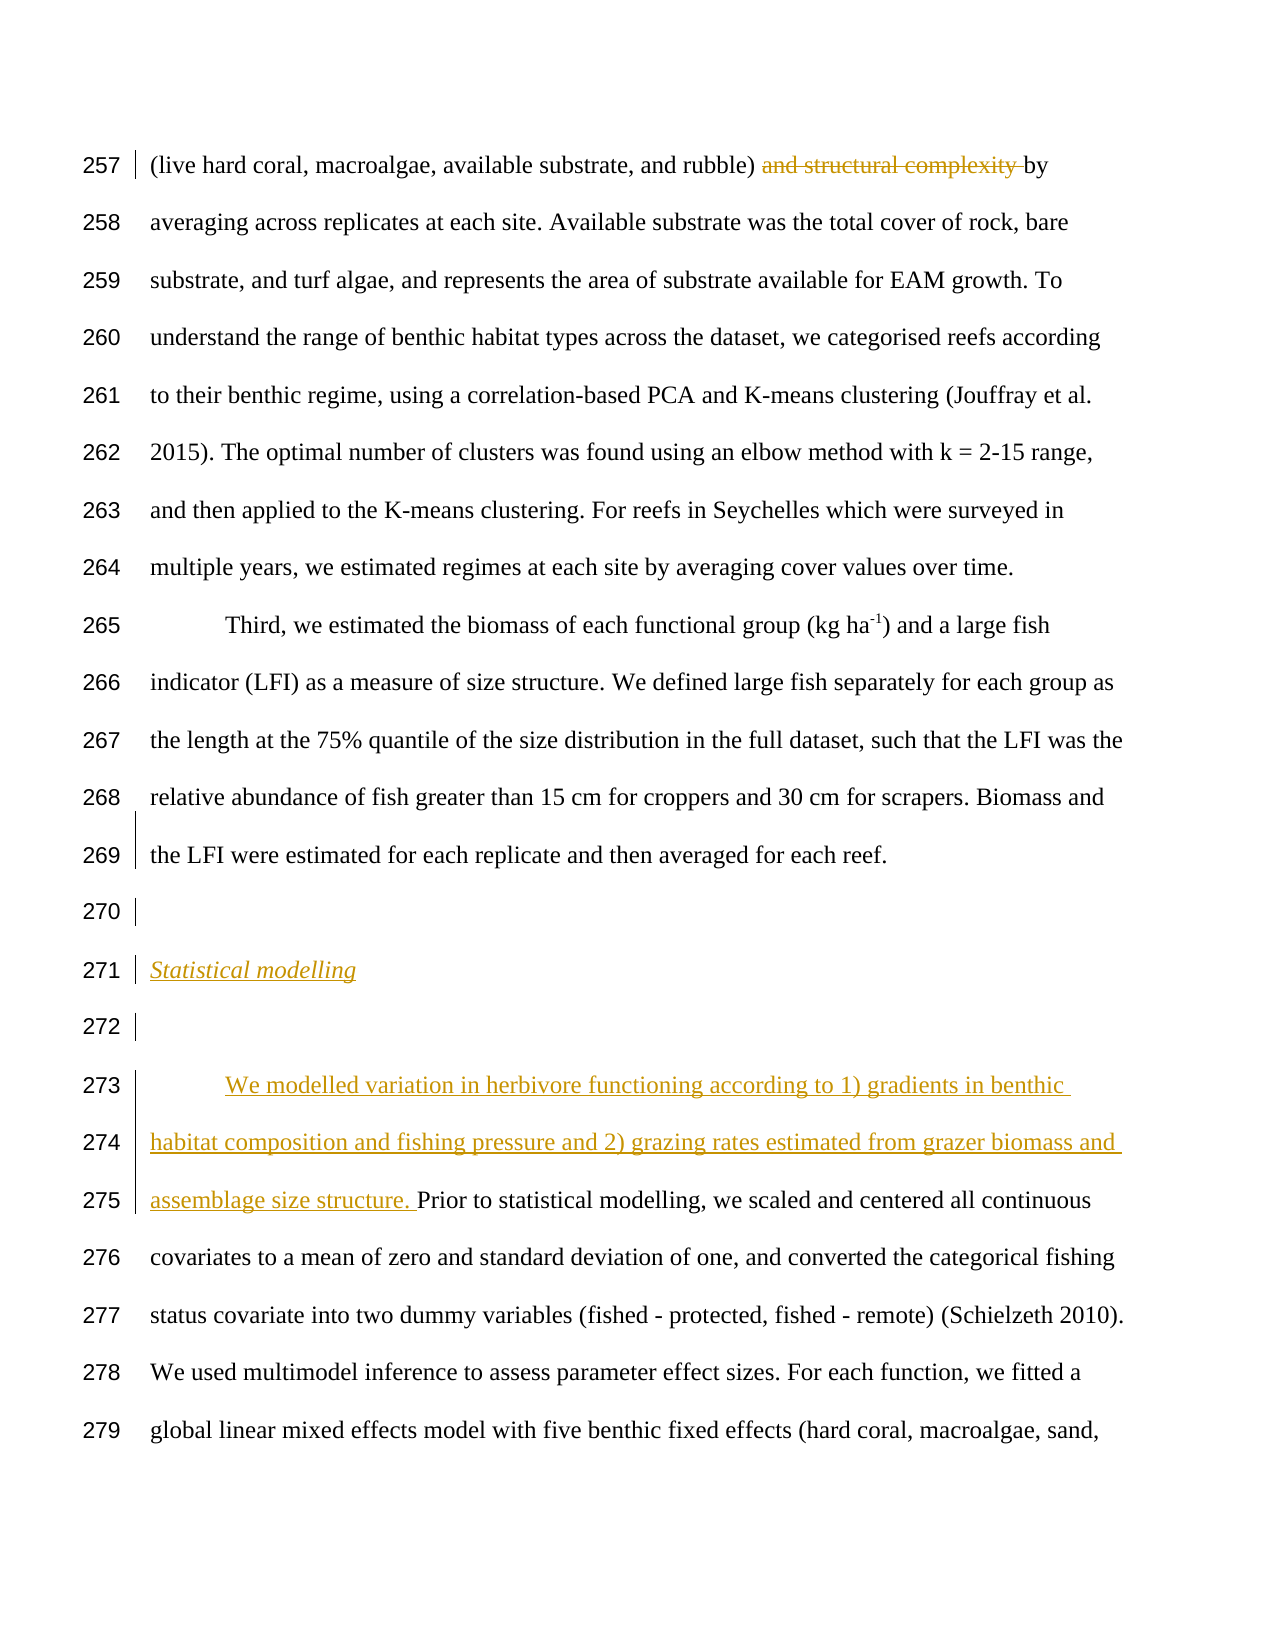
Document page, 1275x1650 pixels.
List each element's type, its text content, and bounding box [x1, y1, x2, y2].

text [150, 150, 1125, 581]
text Third, we estimated the biomass of each functional group (kg ha-1) and a large fish indicator (LFI) as a measure of size structure. We defined large fish separately for each group as the length at the 75% quantile of the size distribution in the full dataset, such that the LFI was the relative abundance of fish greater than 15 cm for croppers and 30 cm for scrapers. Biomass and the LFI were estimated for each replicate and then averaged for each reef. [150, 610, 1125, 869]
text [150, 1070, 1125, 1444]
